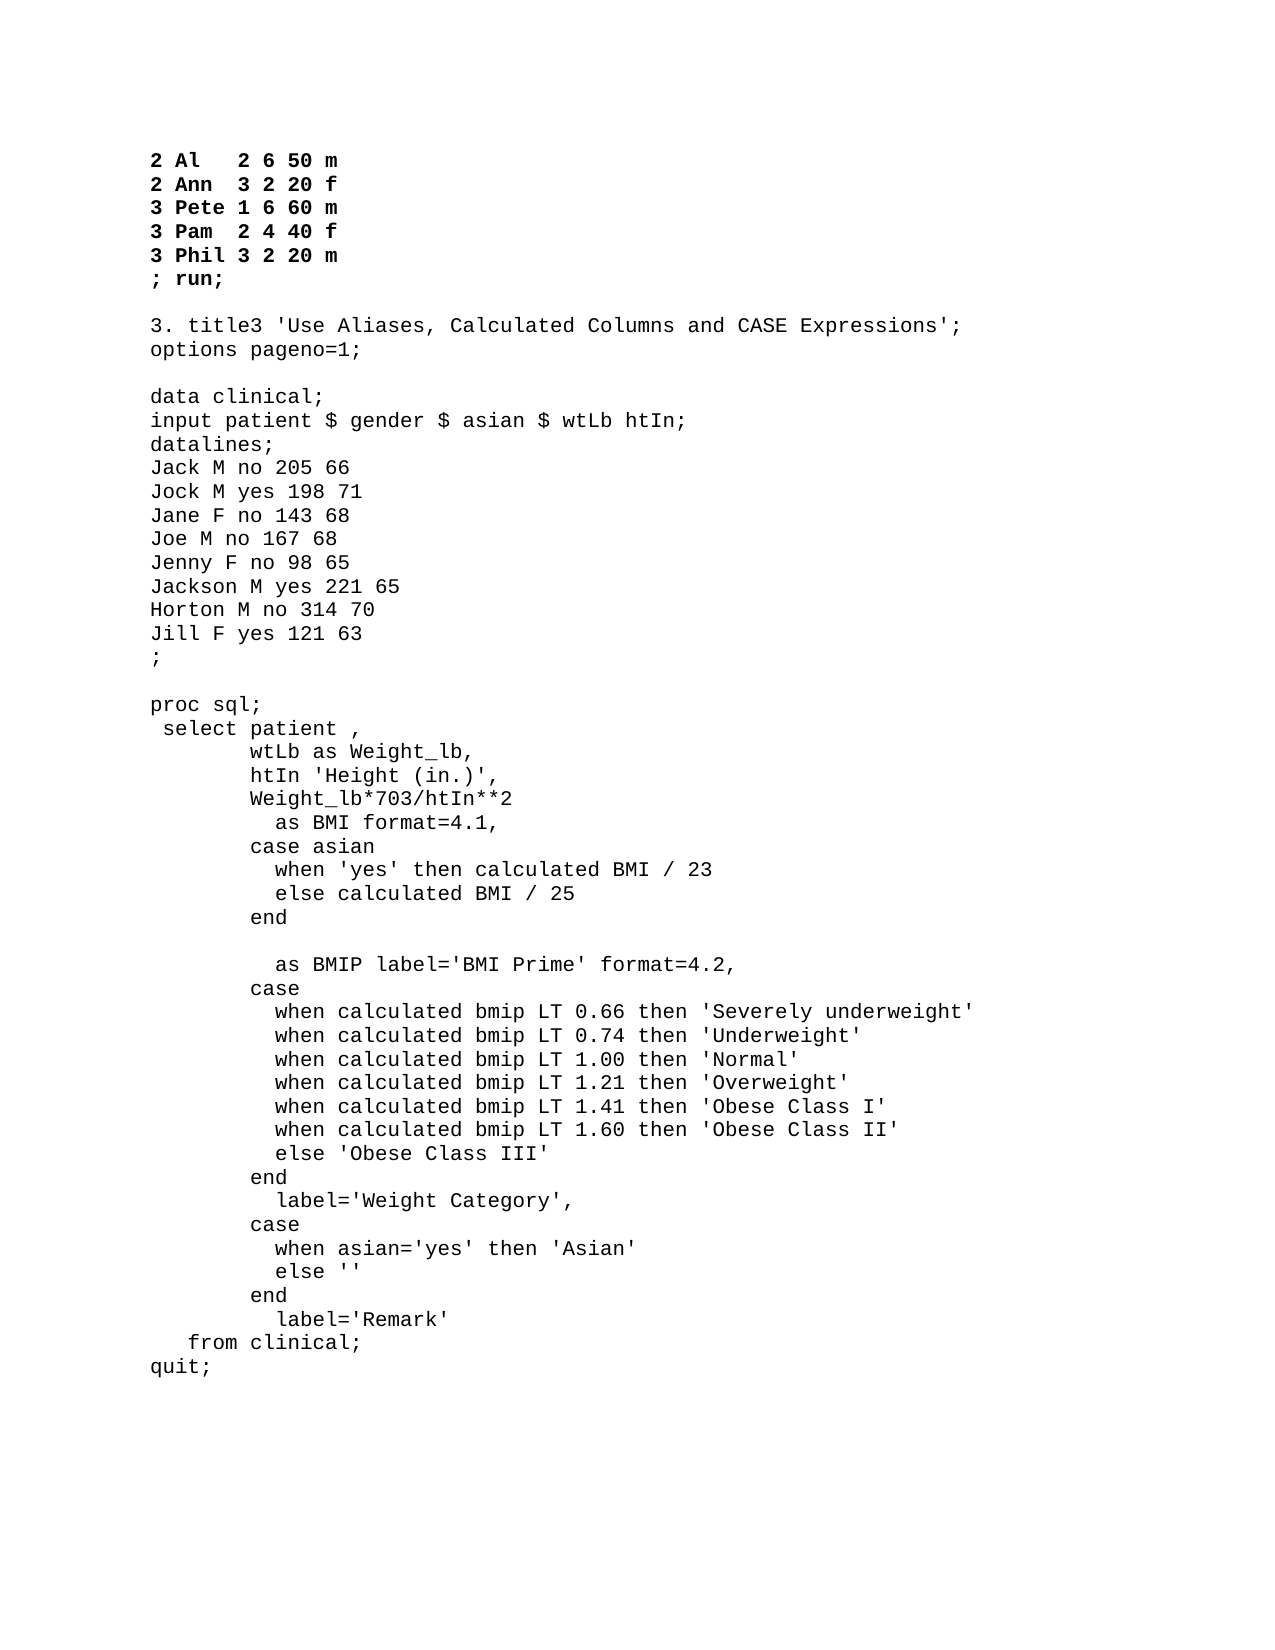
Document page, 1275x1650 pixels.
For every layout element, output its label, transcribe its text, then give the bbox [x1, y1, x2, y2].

text wtLb as Weight_lb, [150, 741, 1125, 765]
text case [150, 1214, 1125, 1238]
text quit; [150, 1356, 1125, 1379]
text ; [150, 647, 1125, 670]
text Jill F yes 121 63 [150, 623, 1125, 647]
text when asian='yes' then 'Asian' [150, 1238, 1125, 1261]
text Joe M no 167 68 [150, 528, 1125, 552]
text input patient $ gender $ asian $ wtLb htIn; [150, 410, 1125, 434]
text as BMI format=4.1, [150, 812, 1125, 836]
text when calculated bmip LT 1.60 then 'Obese Class II' [150, 1119, 1125, 1143]
text Weight_lb*703/htIn**2 [150, 788, 1125, 812]
text label='Weight Category', [150, 1190, 1125, 1214]
text data clinical; [150, 386, 1125, 410]
text label='Remark' [150, 1309, 1125, 1332]
text 2 Al 2 6 50 m [150, 150, 1125, 174]
text else 'Obese Class III' [150, 1143, 1125, 1167]
text Horton M no 314 70 [150, 599, 1125, 623]
text else calculated BMI / 25 [150, 883, 1125, 907]
text 3. title3 'Use Aliases, Calculated Columns and CASE Expressions'; [150, 316, 1125, 339]
text as BMIP label='BMI Prime' format=4.2, [150, 954, 1125, 978]
text end [150, 1167, 1125, 1190]
text Jane F no 143 68 [150, 505, 1125, 528]
text case [150, 978, 1125, 1001]
text when calculated bmip LT 0.66 then 'Severely underweight' [150, 1001, 1125, 1025]
text 3 Phil 3 2 20 m [150, 244, 1125, 268]
text 2 Ann 3 2 20 f [150, 174, 1125, 197]
text Jack M no 205 66 [150, 457, 1125, 481]
text when calculated bmip LT 1.41 then 'Obese Class I' [150, 1096, 1125, 1119]
text datalines; [150, 434, 1125, 457]
text htIn 'Height (in.)', [150, 765, 1125, 788]
text proc sql; [150, 694, 1125, 717]
text when calculated bmip LT 0.74 then 'Underweight' [150, 1025, 1125, 1048]
text when calculated bmip LT 1.00 then 'Normal' [150, 1048, 1125, 1072]
text options pageno=1; [150, 339, 1125, 363]
text end [150, 1285, 1125, 1309]
text when calculated bmip LT 1.21 then 'Overweight' [150, 1072, 1125, 1096]
text Jenny F no 98 65 [150, 552, 1125, 576]
text Jock M yes 198 71 [150, 481, 1125, 505]
text else '' [150, 1261, 1125, 1285]
text select patient , [150, 717, 1125, 741]
text from clinical; [150, 1332, 1125, 1356]
text case asian [150, 836, 1125, 859]
text ; run; [150, 268, 1125, 292]
text end [150, 907, 1125, 930]
text when 'yes' then calculated BMI / 23 [150, 859, 1125, 883]
text Jackson M yes 221 65 [150, 576, 1125, 599]
text 3 Pam 2 4 40 f [150, 221, 1125, 244]
text 3 Pete 1 6 60 m [150, 197, 1125, 221]
